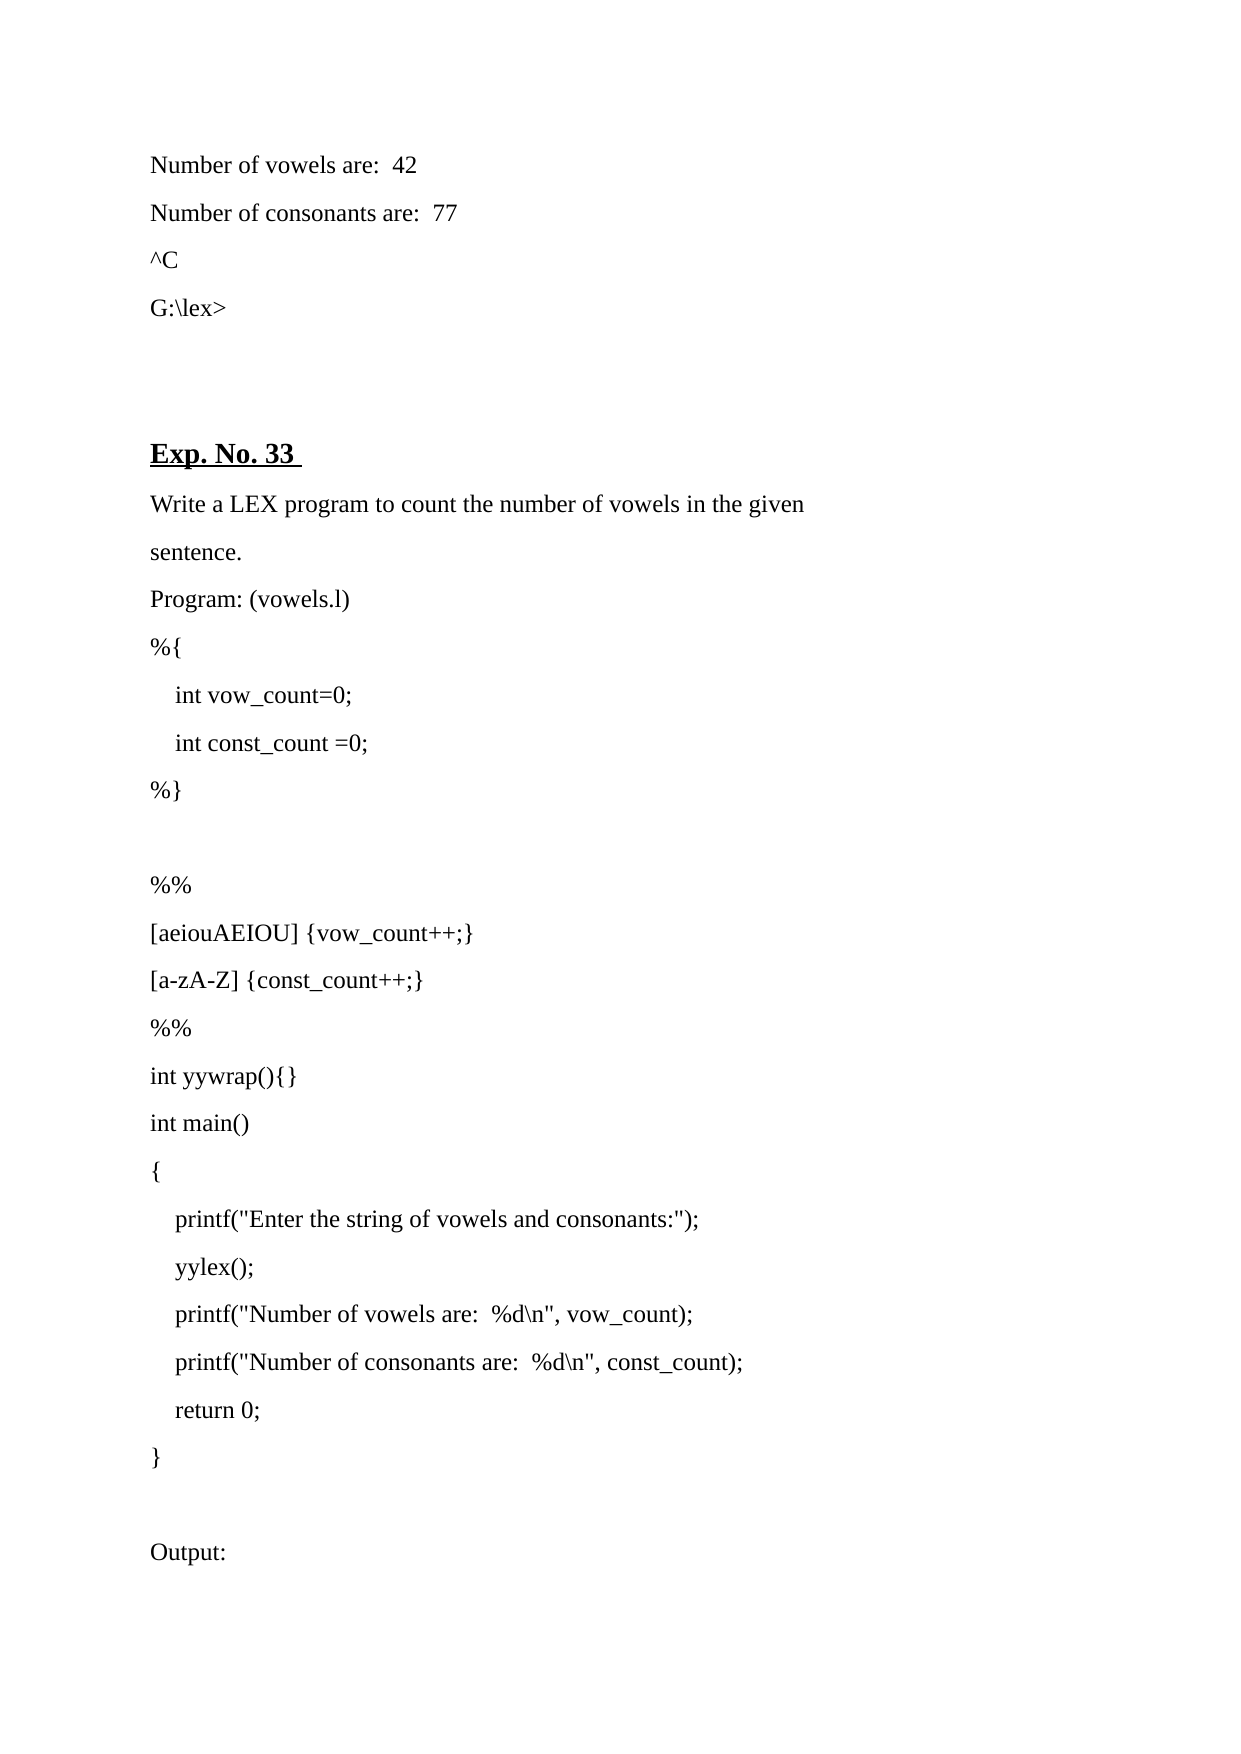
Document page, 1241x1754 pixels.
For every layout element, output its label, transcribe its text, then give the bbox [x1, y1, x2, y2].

text printf("Number of consonants are: %d\n", const_count); [150, 1347, 1090, 1376]
text printf("Number of vowels are: %d\n", vow_count); [150, 1299, 1090, 1328]
text [a-zA-Z] {const_count++;} [150, 965, 1090, 994]
text printf("Enter the string of vowels and consonants:"); [150, 1204, 1090, 1233]
text Output: [150, 1537, 1090, 1566]
text Exp. No. 33 [150, 436, 1090, 470]
text %% [150, 870, 1090, 899]
text int const_count =0; [150, 728, 1090, 756]
text } [150, 1442, 1090, 1471]
text [aeiouAEIOU] {vow_count++;} [150, 918, 1090, 946]
text sentence. [150, 537, 1090, 566]
text yylex(); [150, 1252, 1090, 1280]
text Write a LEX program to count the number of vowels in the given [150, 489, 1090, 518]
text %{ [150, 632, 1090, 661]
text { [150, 1156, 1090, 1185]
text return 0; [150, 1395, 1090, 1423]
text int main() [150, 1108, 1090, 1137]
text %% [150, 1013, 1090, 1042]
text int yywrap(){} [150, 1061, 1090, 1089]
text Number of vowels are: 42 [150, 150, 1090, 179]
text ^C [150, 245, 1090, 274]
text int vow_count=0; [150, 680, 1090, 709]
text %} [150, 775, 1090, 804]
text Number of consonants are: 77 [150, 198, 1090, 226]
text Program: (vowels.l) [150, 584, 1090, 613]
text G:\lex> [150, 293, 1090, 322]
